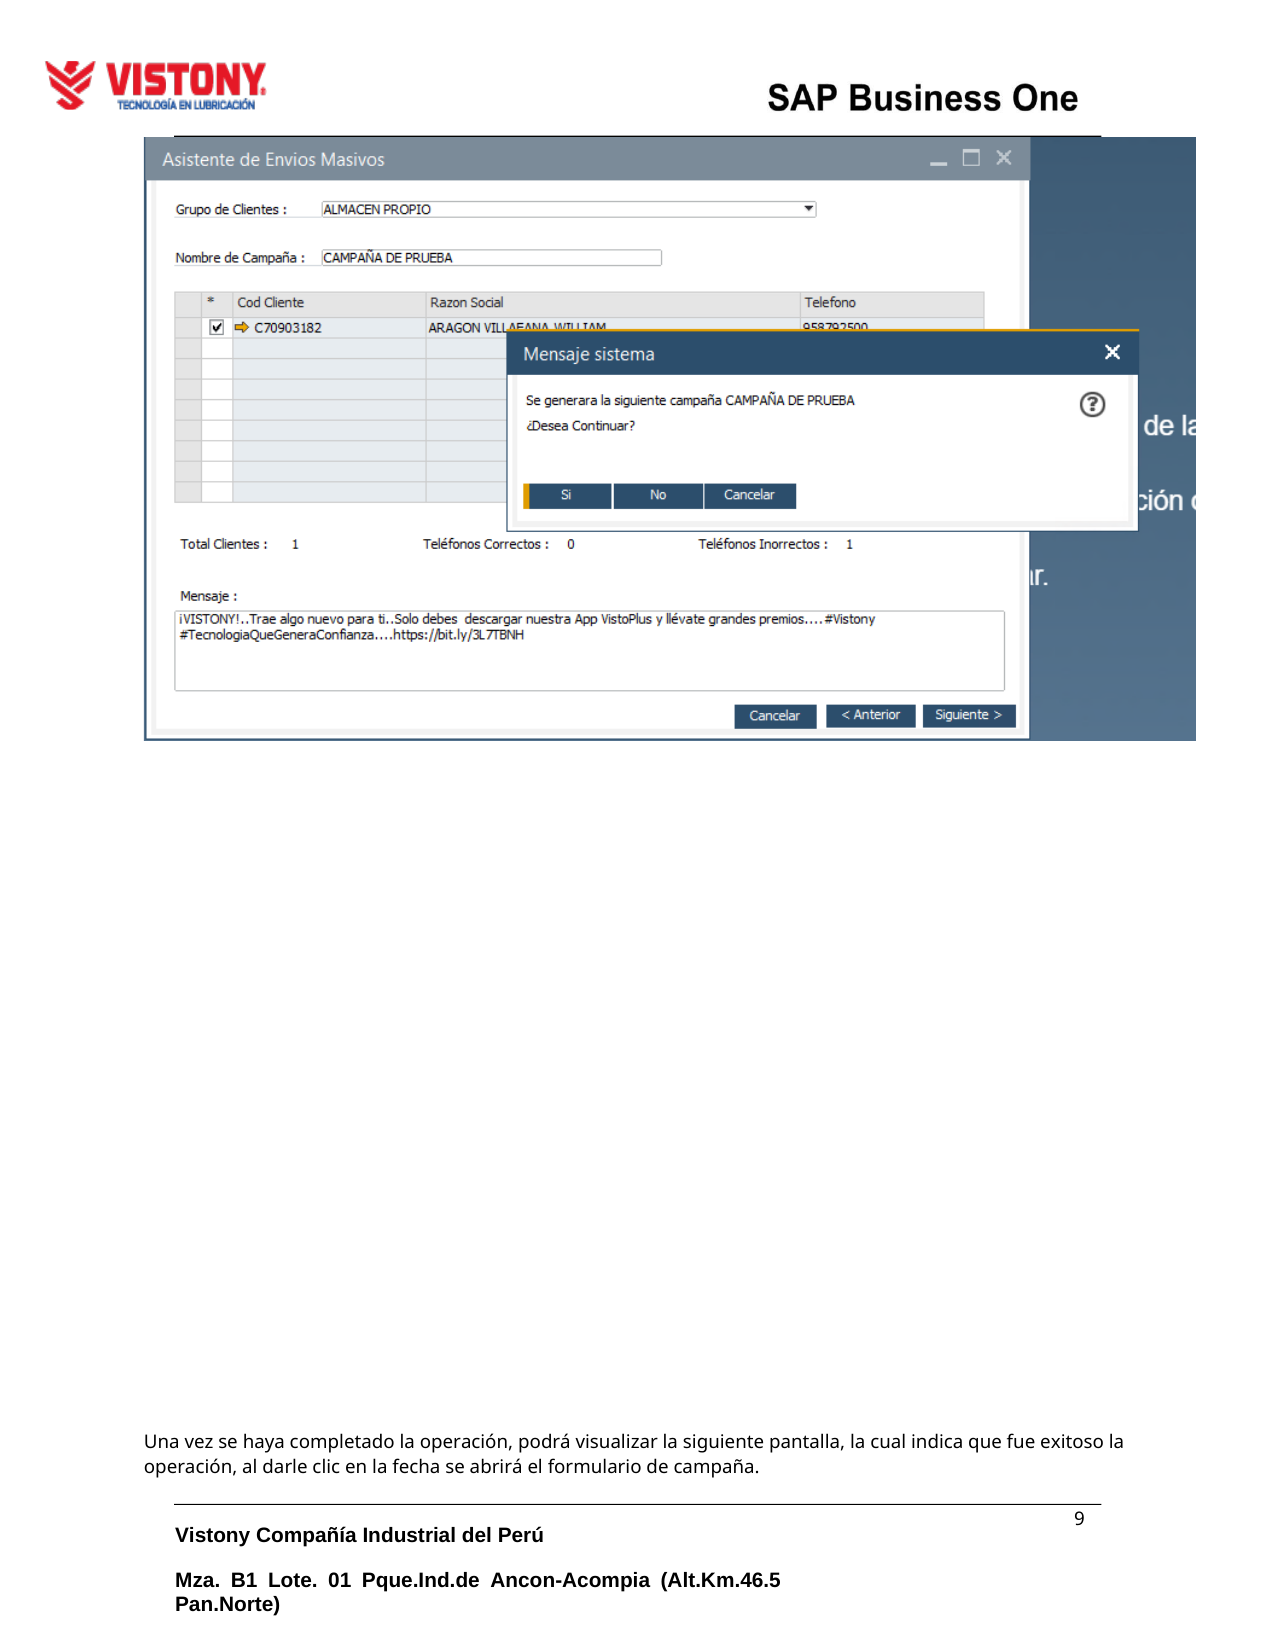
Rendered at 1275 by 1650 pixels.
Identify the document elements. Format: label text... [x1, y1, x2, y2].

picture [36, 61, 272, 110]
picture [767, 81, 1078, 113]
picture [143, 137, 1196, 741]
text Una vez se haya completado la operación, podrá visualizar la siguiente pantalla, la cual indica que fue exitoso la operación, al darle clic en la fecha se abrirá el formulario de campaña. [144, 1428, 1196, 1479]
